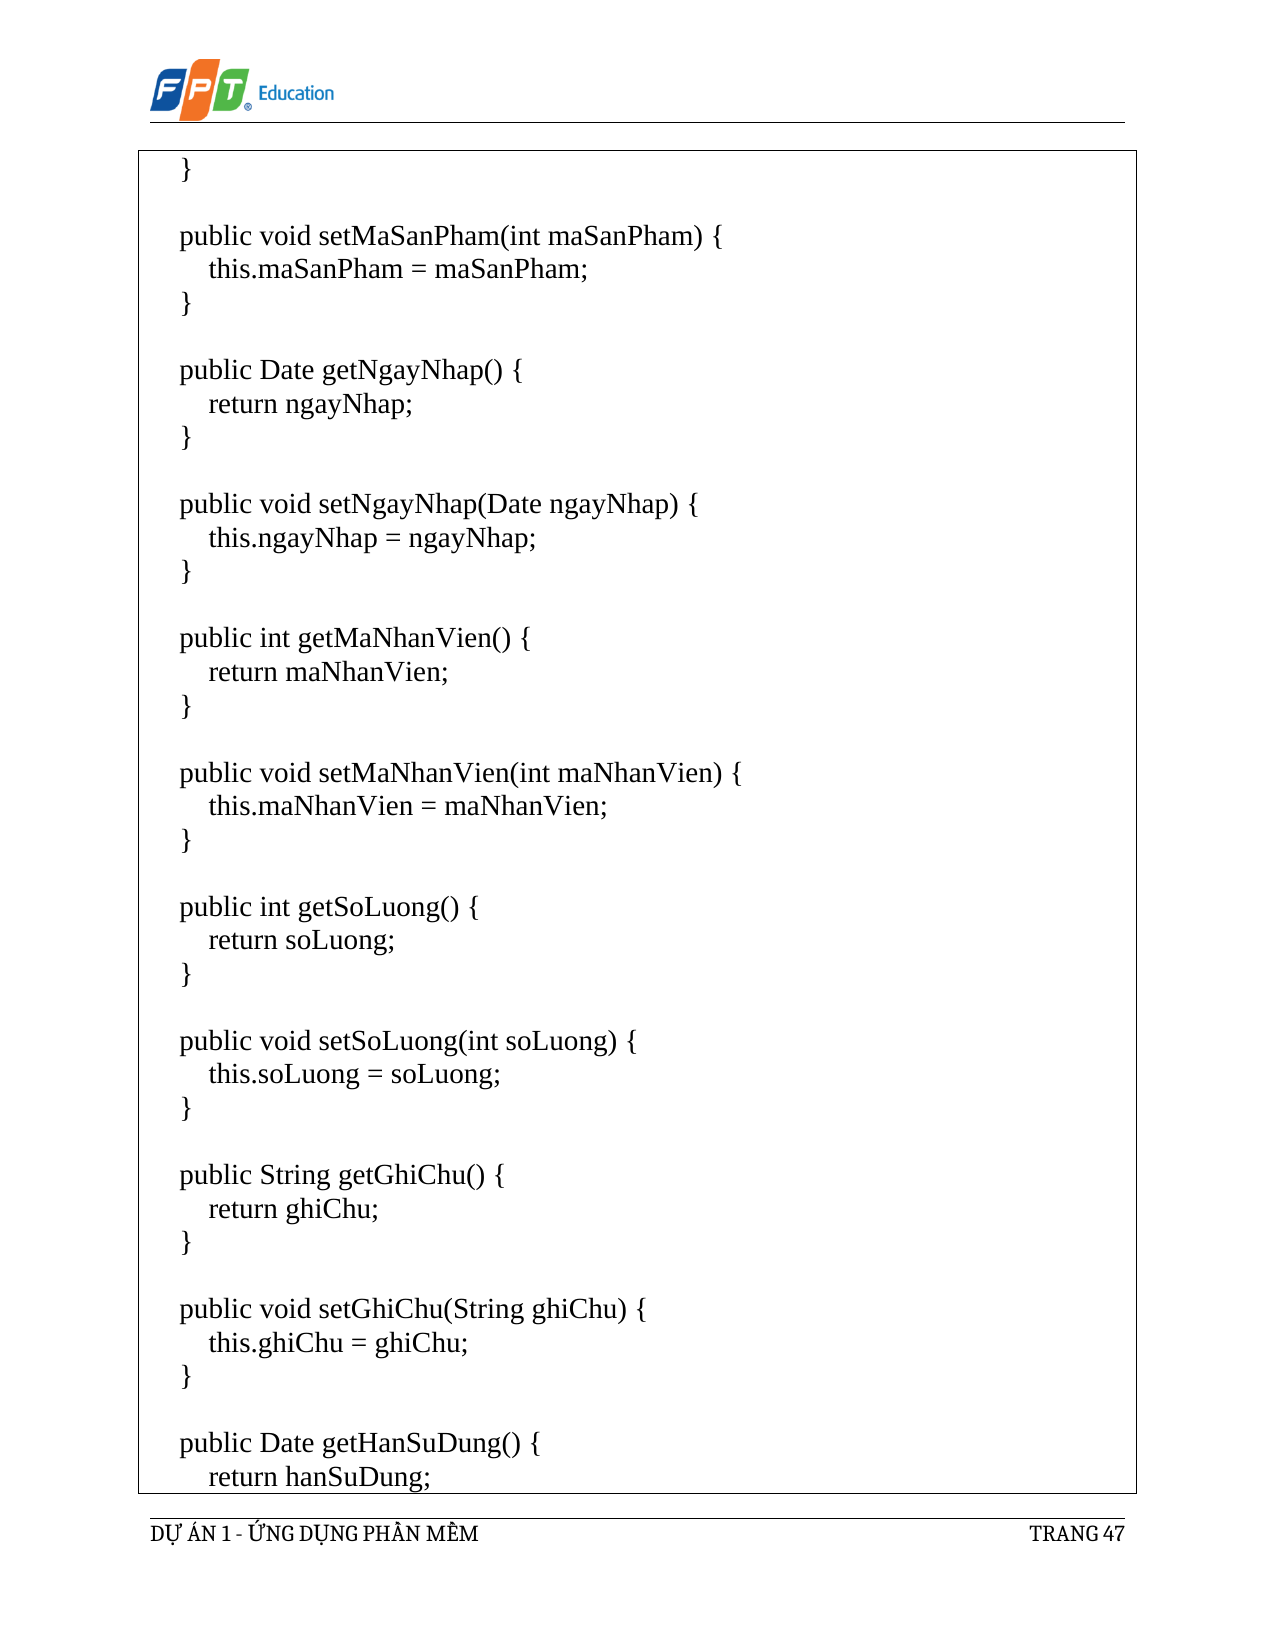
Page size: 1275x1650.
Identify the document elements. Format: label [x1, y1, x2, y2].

picture [150, 59, 336, 121]
table_header [139, 151, 1136, 1493]
